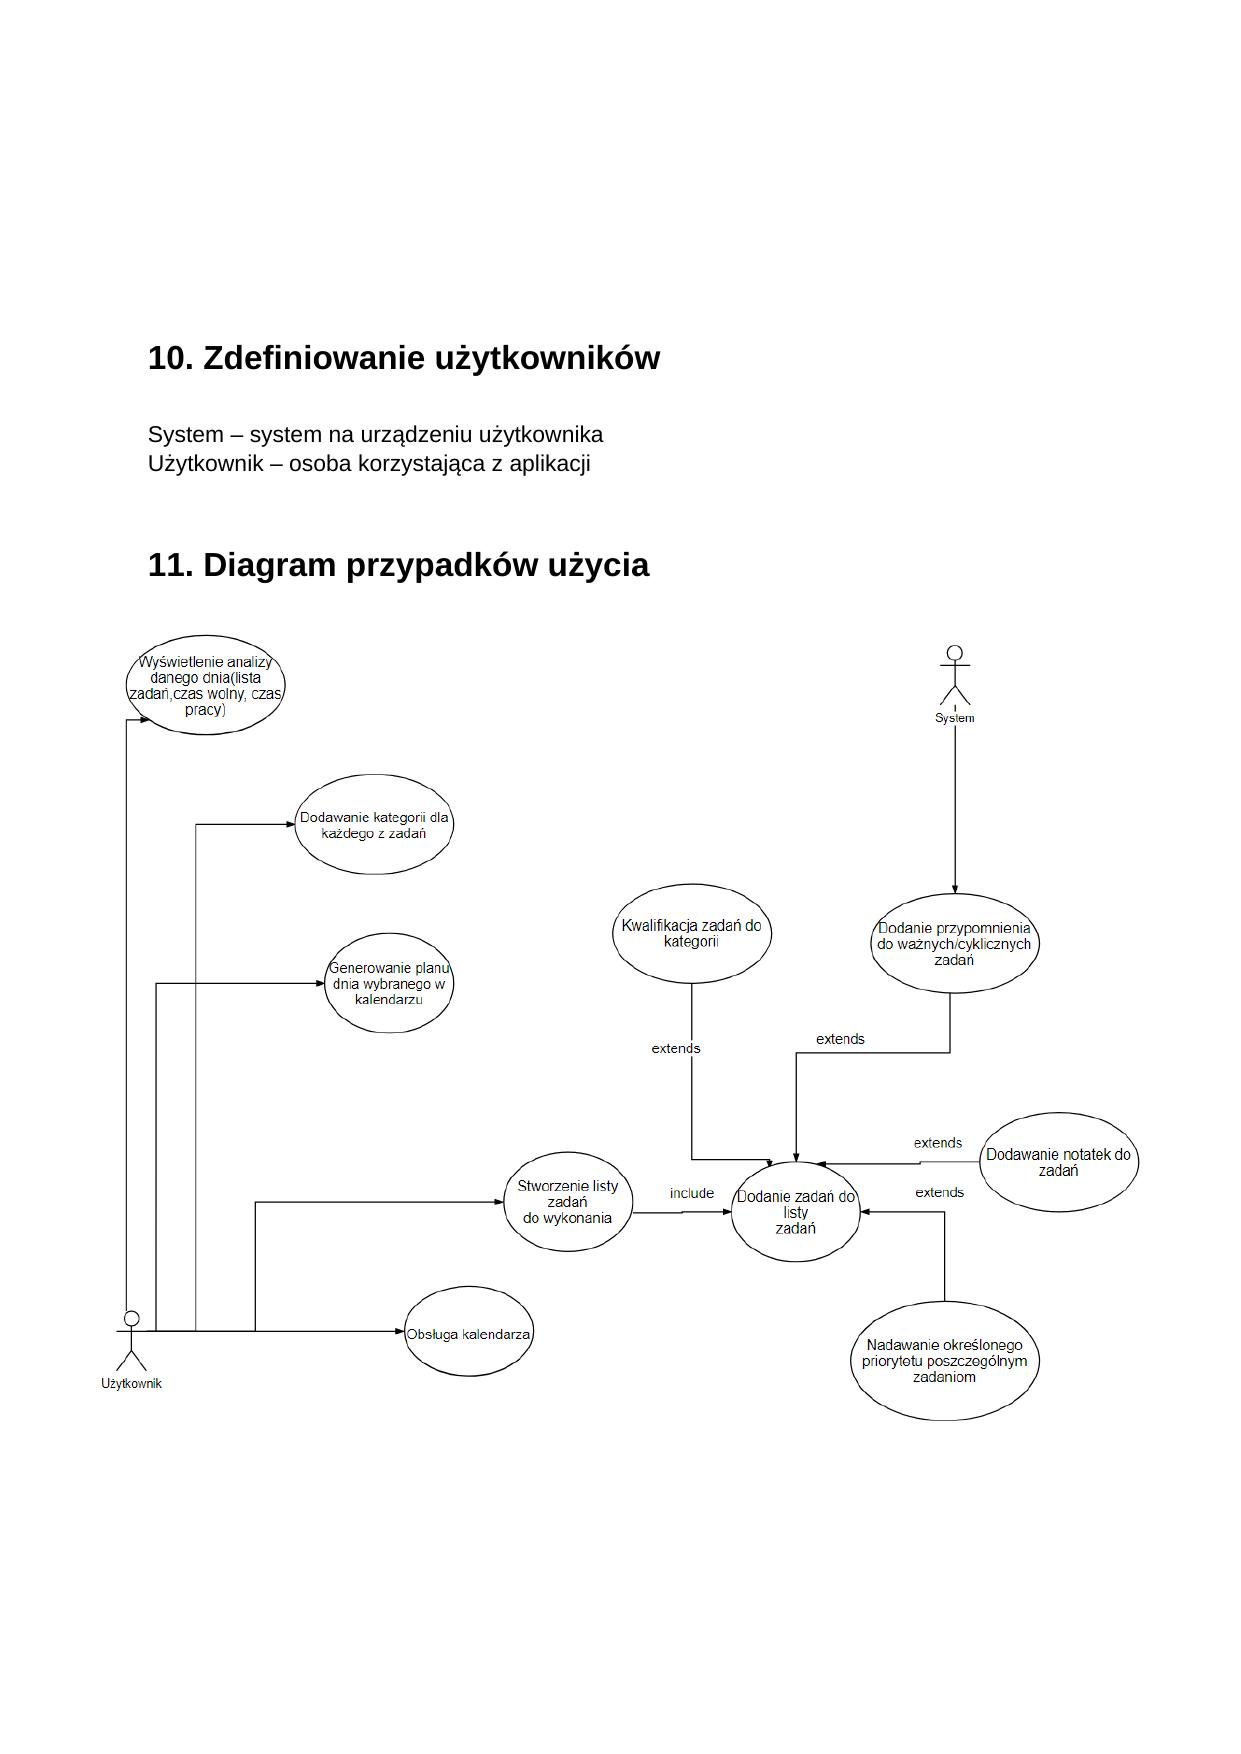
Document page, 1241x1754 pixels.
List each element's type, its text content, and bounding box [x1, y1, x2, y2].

picture [83, 602, 1155, 1449]
text System – system na urządzeniu użytkownika [148, 421, 1093, 448]
subtitle 11. Diagram przypadków użycia [148, 545, 1093, 583]
subtitle 10. Zdefiniowanie użytkowników [148, 338, 1093, 377]
text Użytkownik – osoba korzystająca z aplikacji [148, 450, 1093, 476]
